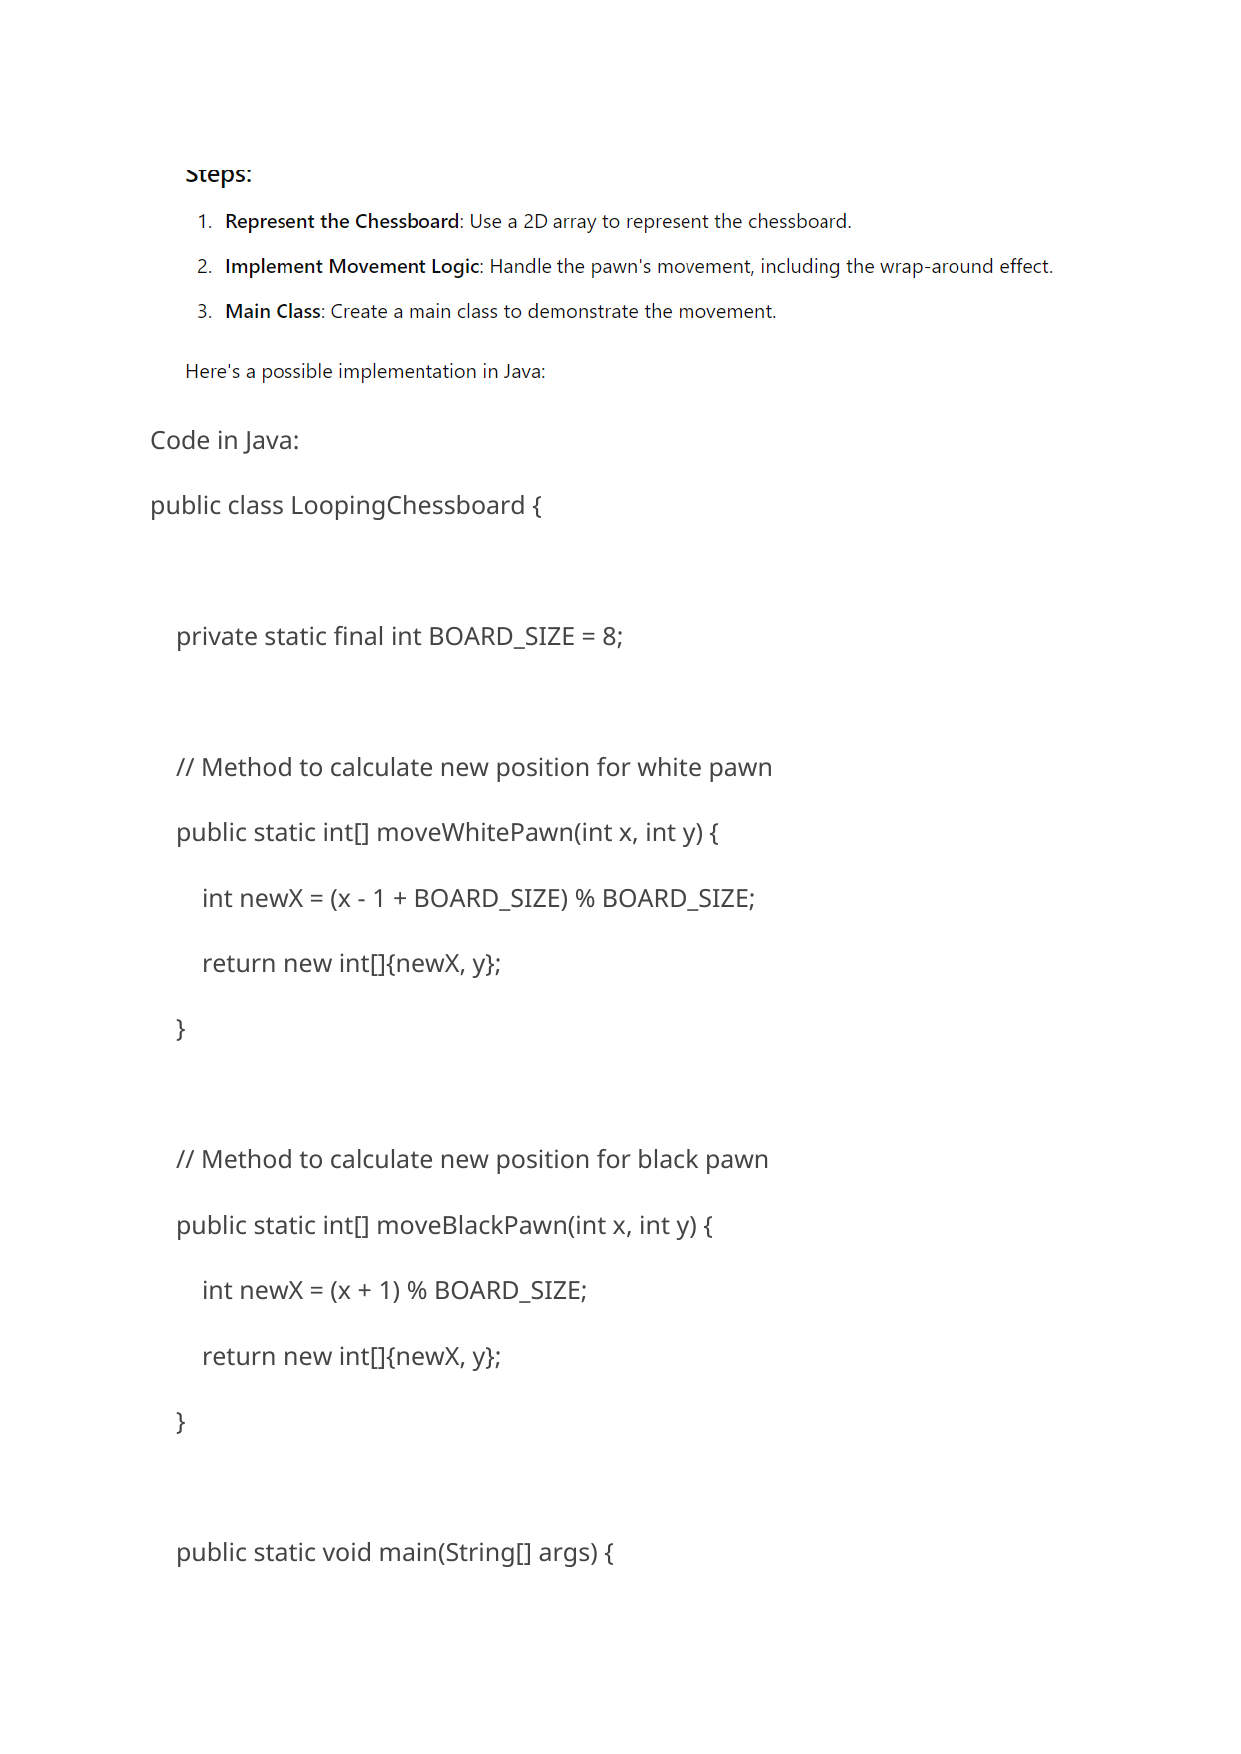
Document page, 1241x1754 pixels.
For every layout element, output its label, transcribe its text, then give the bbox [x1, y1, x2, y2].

text // Method to calculate new position for white pawn [150, 747, 1090, 783]
text } [150, 1401, 1090, 1438]
text } [150, 1009, 1090, 1045]
text public static void main(String[] args) { [150, 1532, 1090, 1568]
text public static int[] moveWhitePawn(int x, int y) { [150, 813, 1090, 849]
text return new int[]{newX, y}; [150, 1336, 1090, 1372]
text public class LoopingChessboard { [150, 486, 1090, 522]
picture [150, 150, 1091, 391]
text public static int[] moveBlackPawn(int x, int y) { [150, 1205, 1090, 1241]
text return new int[]{newX, y}; [150, 943, 1090, 980]
text int newX = (x + 1) % BOARD_SIZE; [150, 1271, 1090, 1307]
text int newX = (x - 1 + BOARD_SIZE) % BOARD_SIZE; [150, 878, 1090, 914]
text // Method to calculate new position for black pawn [150, 1140, 1090, 1176]
text private static final int BOARD_SIZE = 8; [150, 616, 1090, 653]
text Code in Java: [150, 420, 1090, 456]
